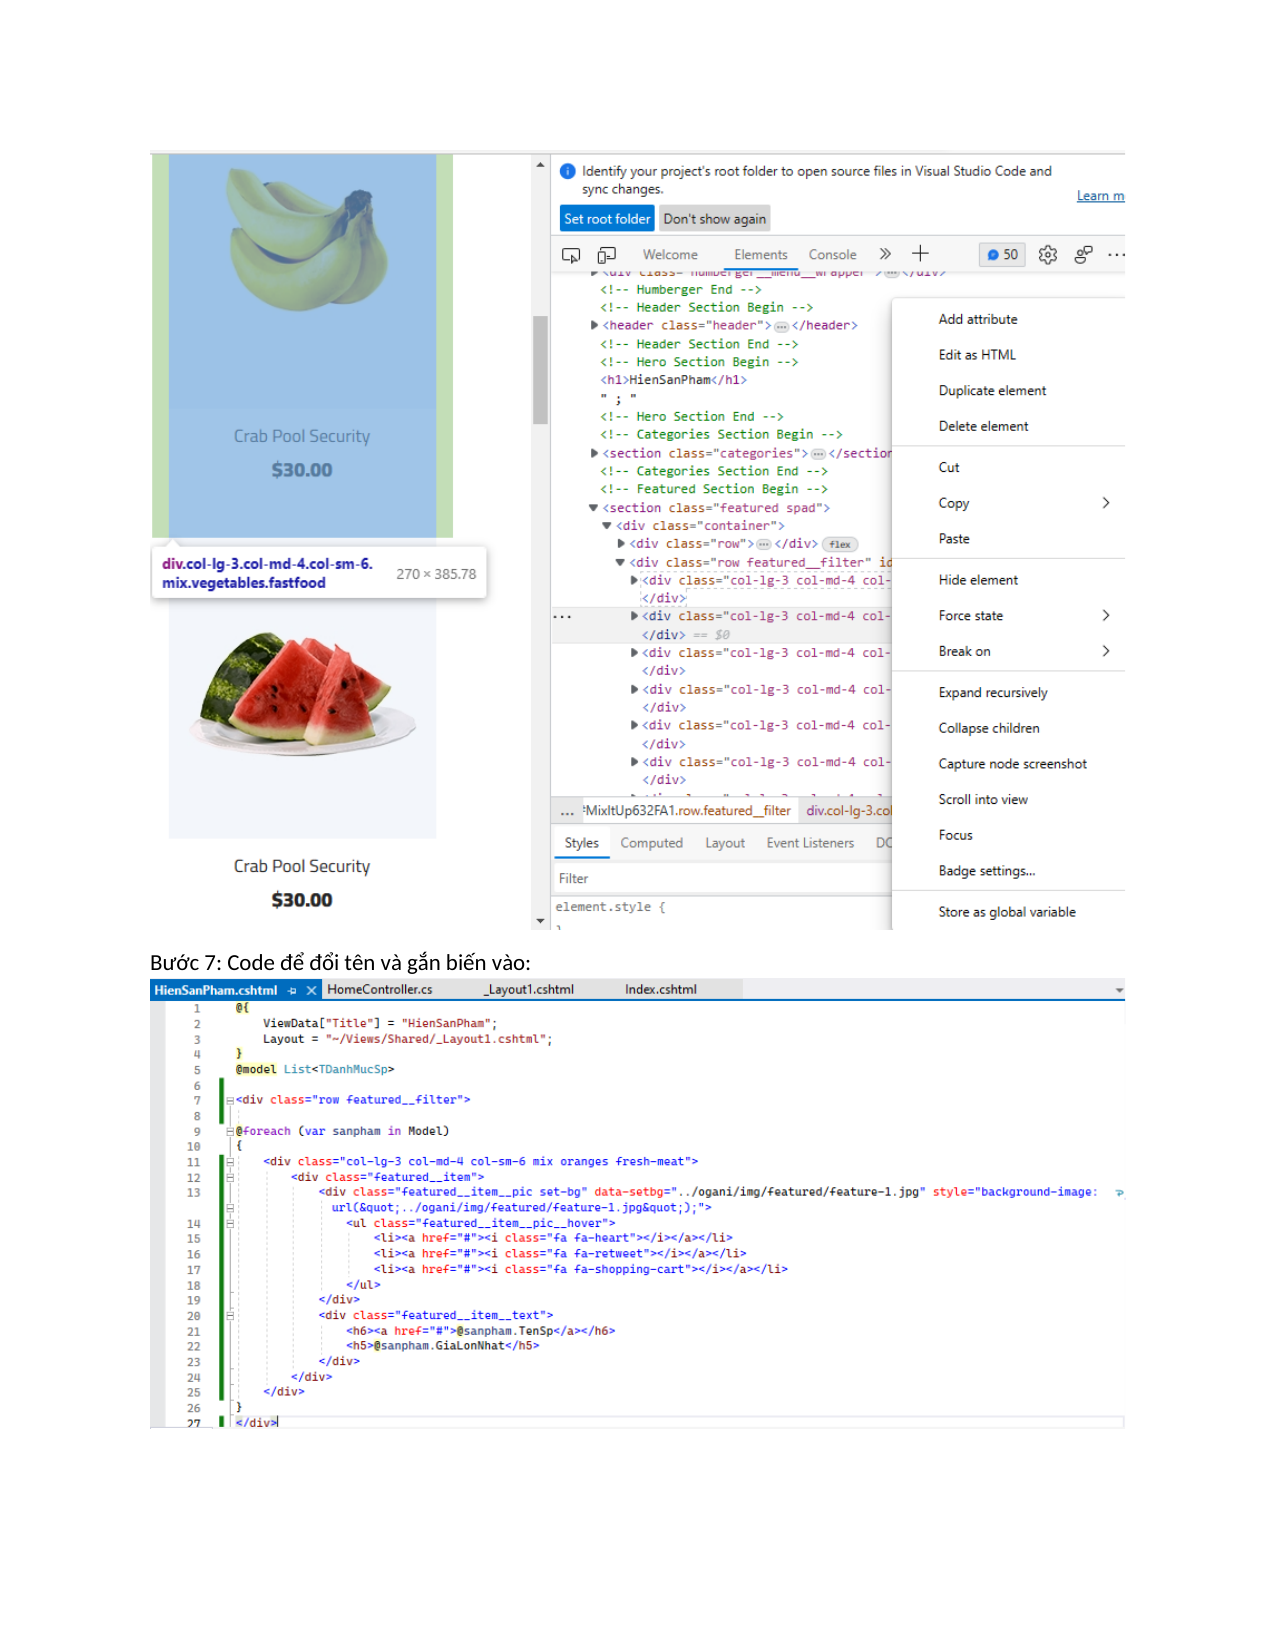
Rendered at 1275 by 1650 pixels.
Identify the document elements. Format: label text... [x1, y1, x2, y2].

picture [150, 150, 1125, 930]
picture [150, 978, 1125, 1429]
text Bước 7: Code để đổi tên và gắn biến vào: [150, 948, 1125, 978]
